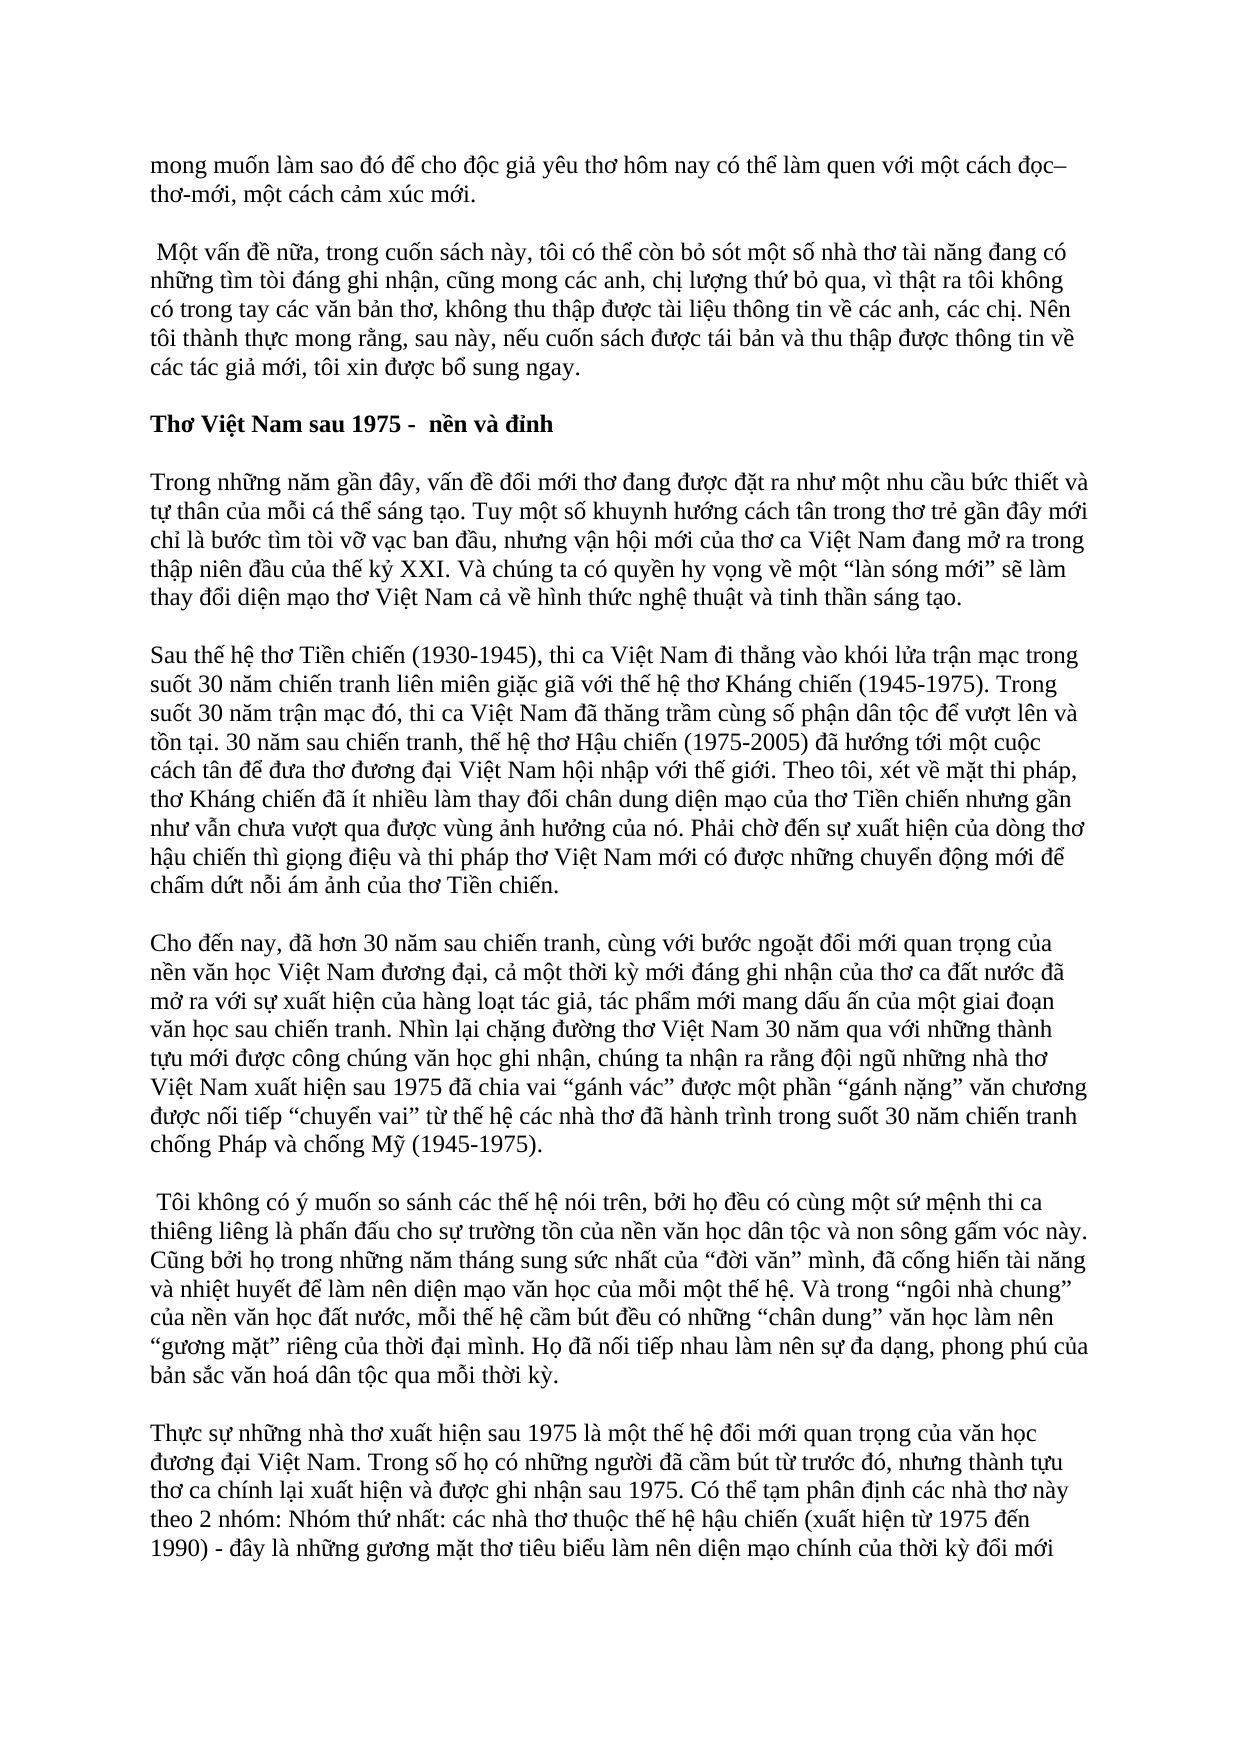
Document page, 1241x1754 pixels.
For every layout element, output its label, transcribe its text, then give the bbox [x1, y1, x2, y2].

text Sau thế hệ thơ Tiền chiến (1930-1945), thi ca Việt Nam đi thẳng vào khói lửa trận mạc trong suốt 30 năm chiến tranh liên miên giặc giã với thế hệ thơ Kháng chiến (1945-1975). Trong suốt 30 năm trận mạc đó, thi ca Việt Nam đã thăng trầm cùng số phận dân tộc để vượt lên và tồn tại. 30 năm sau chiến tranh, thế hệ thơ Hậu chiến (1975-2005) đã hướng tới một cuộc cách tân để đưa thơ đương đại Việt Nam hội nhập với thế giới. Theo tôi, xét về mặt thi pháp, thơ Kháng chiến đã ít nhiều làm thay đổi chân dung diện mạo của thơ Tiền chiến nhưng gần như vẫn chưa vượt qua được vùng ảnh hưởng của nó. Phải chờ đến sự xuất hiện của dòng thơ hậu chiến thì giọng điệu và thi pháp thơ Việt Nam mới có được những chuyển động mới để chấm dứt nỗi ám ảnh của thơ Tiền chiến. [150, 640, 1090, 899]
text Trong những năm gần đây, vấn đề đổi mới thơ đang được đặt ra như một nhu cầu bức thiết và tự thân của mỗi cá thể sáng tạo. Tuy một số khuynh hướng cách tân trong thơ trẻ gần đây mới chỉ là bước tìm tòi vỡ vạc ban đầu, nhưng vận hội mới của thơ ca Việt Nam đang mở ra trong thập niên đầu của thế kỷ XXI. Và chúng ta có quyền hy vọng về một “làn sóng mới” sẽ làm thay đổi diện mạo thơ Việt Nam cả về hình thức nghệ thuật và tinh thần sáng tạo. [150, 467, 1090, 611]
text Tôi không có ý muốn so sánh các thế hệ nói trên, bởi họ đều có cùng một sứ mệnh thi ca thiêng liêng là phấn đấu cho sự trường tồn của nền văn học dân tộc và non sông gấm vóc này. Cũng bởi họ trong những năm tháng sung sức nhất của “đời văn” mình, đã cống hiến tài năng và nhiệt huyết để làm nên diện mạo văn học của mỗi một thế hệ. Và trong “ngôi nhà chung” của nền văn học đất nước, mỗi thế hệ cầm bút đều có những “chân dung” văn học làm nên “gương mặt” riêng của thời đại mình. Họ đã nối tiếp nhau làm nên sự đa dạng, phong phú của bản sắc văn hoá dân tộc qua mỗi thời kỳ. [150, 1187, 1090, 1389]
text Một vấn đề nữa, trong cuốn sách này, tôi có thể còn bỏ sót một số nhà thơ tài năng đang có những tìm tòi đáng ghi nhận, cũng mong các anh, chị lượng thứ bỏ qua, vì thật ra tôi không có trong tay các văn bản thơ, không thu thập được tài liệu thông tin về các anh, các chị. Nên tôi thành thực mong rằng, sau này, nếu cuốn sách được tái bản và thu thập được thông tin về các tác giả mới, tôi xin được bổ sung ngay. [150, 237, 1090, 380]
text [150, 150, 1090, 207]
text Cho đến nay, đã hơn 30 năm sau chiến tranh, cùng với bước ngoặt đổi mới quan trọng của nền văn học Việt Nam đương đại, cả một thời kỳ mới đáng ghi nhận của thơ ca đất nước đã mở ra với sự xuất hiện của hàng loạt tác giả, tác phẩm mới mang dấu ấn của một giai đoạn văn học sau chiến tranh. Nhìn lại chặng đường thơ Việt Nam 30 năm qua với những thành tựu mới được công chúng văn học ghi nhận, chúng ta nhận ra rằng đội ngũ những nhà thơ Việt Nam xuất hiện sau 1975 đã chia vai “gánh vác” được một phần “gánh nặng” văn chương được nối tiếp “chuyển vai” từ thế hệ các nhà thơ đã hành trình trong suốt 30 năm chiến tranh chống Pháp và chống Mỹ (1945-1975). [150, 928, 1090, 1158]
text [150, 1418, 1090, 1562]
text Thơ Việt Nam sau 1975 - nền và đỉnh [150, 409, 1090, 438]
